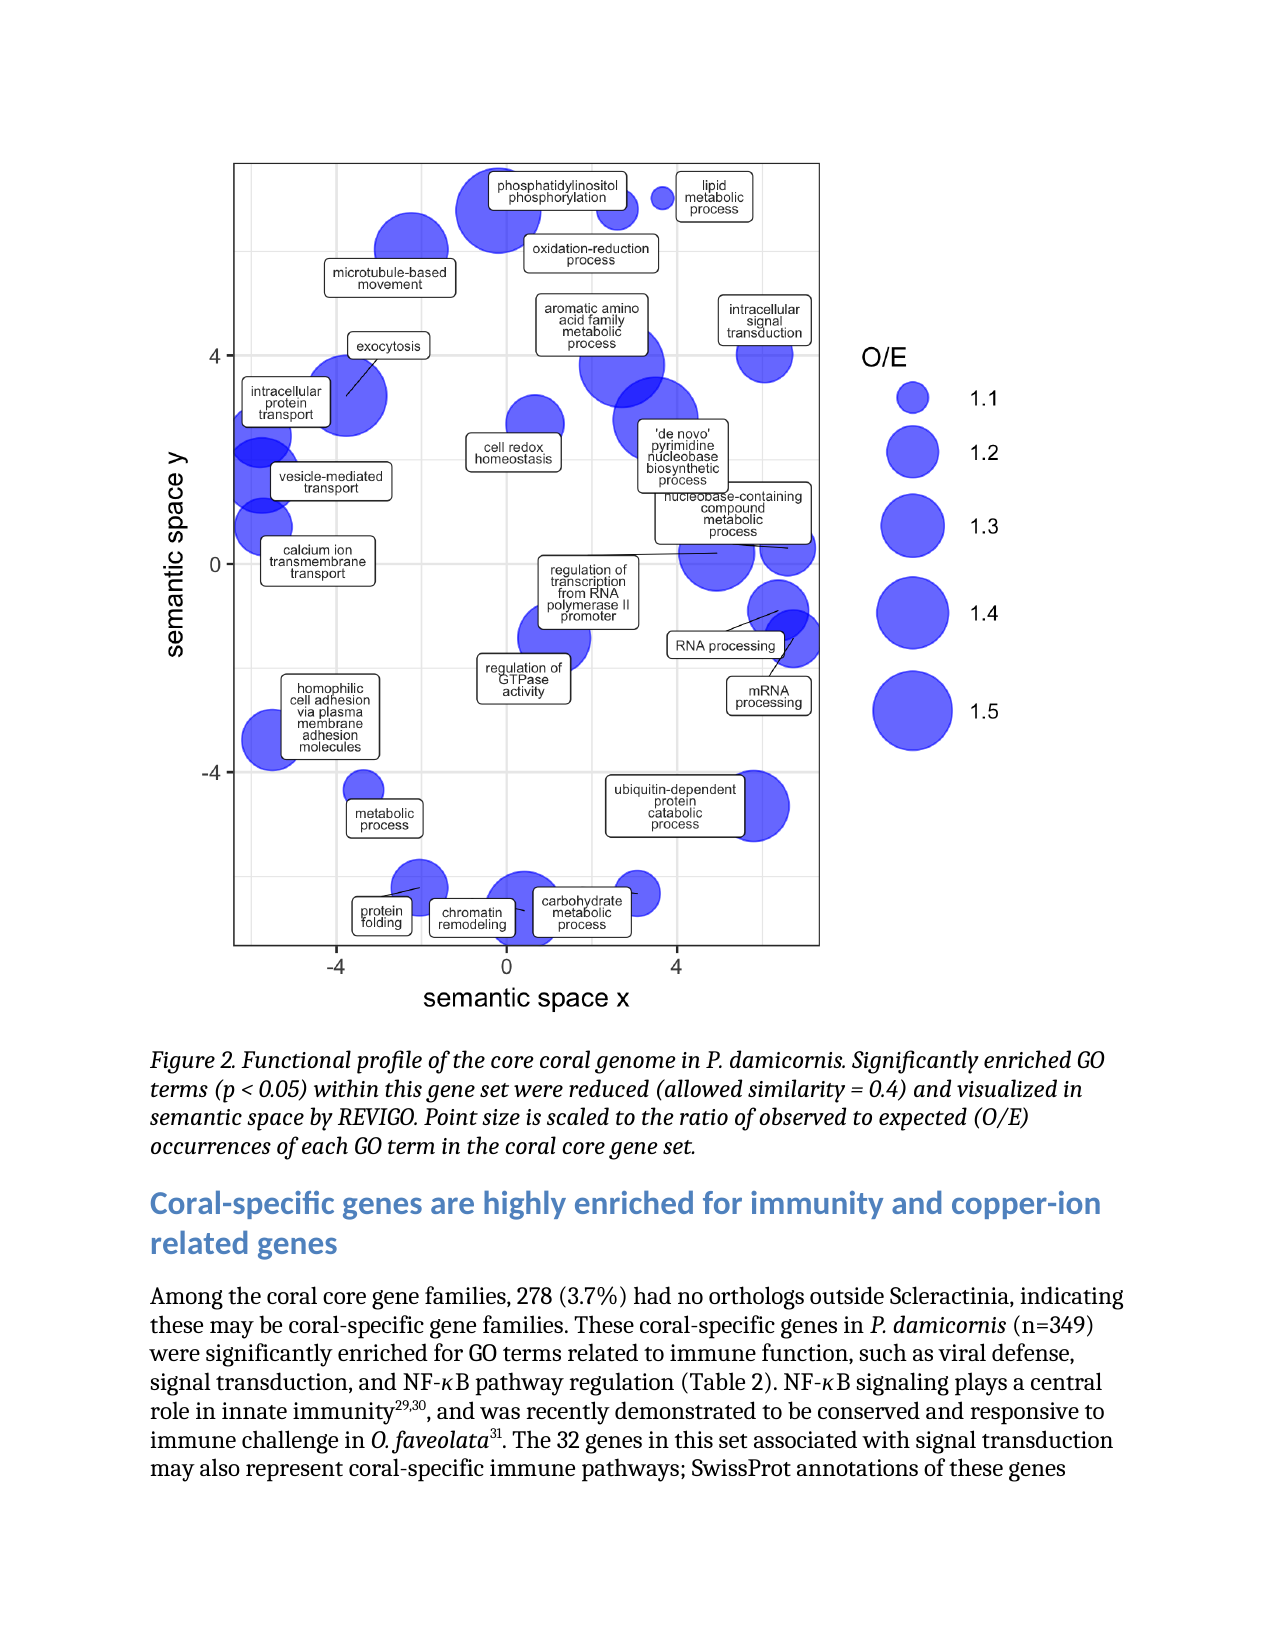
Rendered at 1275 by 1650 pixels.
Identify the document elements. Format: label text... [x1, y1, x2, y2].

text Figure 2. Functional profile of the core coral genome in P. damicornis. Significantly enriched GO terms (p < 0.05) within this gene set were reduced (allowed similarity = 0.4) and visualized in semantic space by REVIGO. Point size is scaled to the ratio of observed to expected (O/E) occurrences of each GO term in the coral core gene set. [150, 1046, 1125, 1161]
picture [150, 150, 1025, 1025]
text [150, 1282, 1125, 1483]
subtitle Coral-specific genes are highly enriched for immunity and copper-ion related genes [150, 1182, 1125, 1263]
